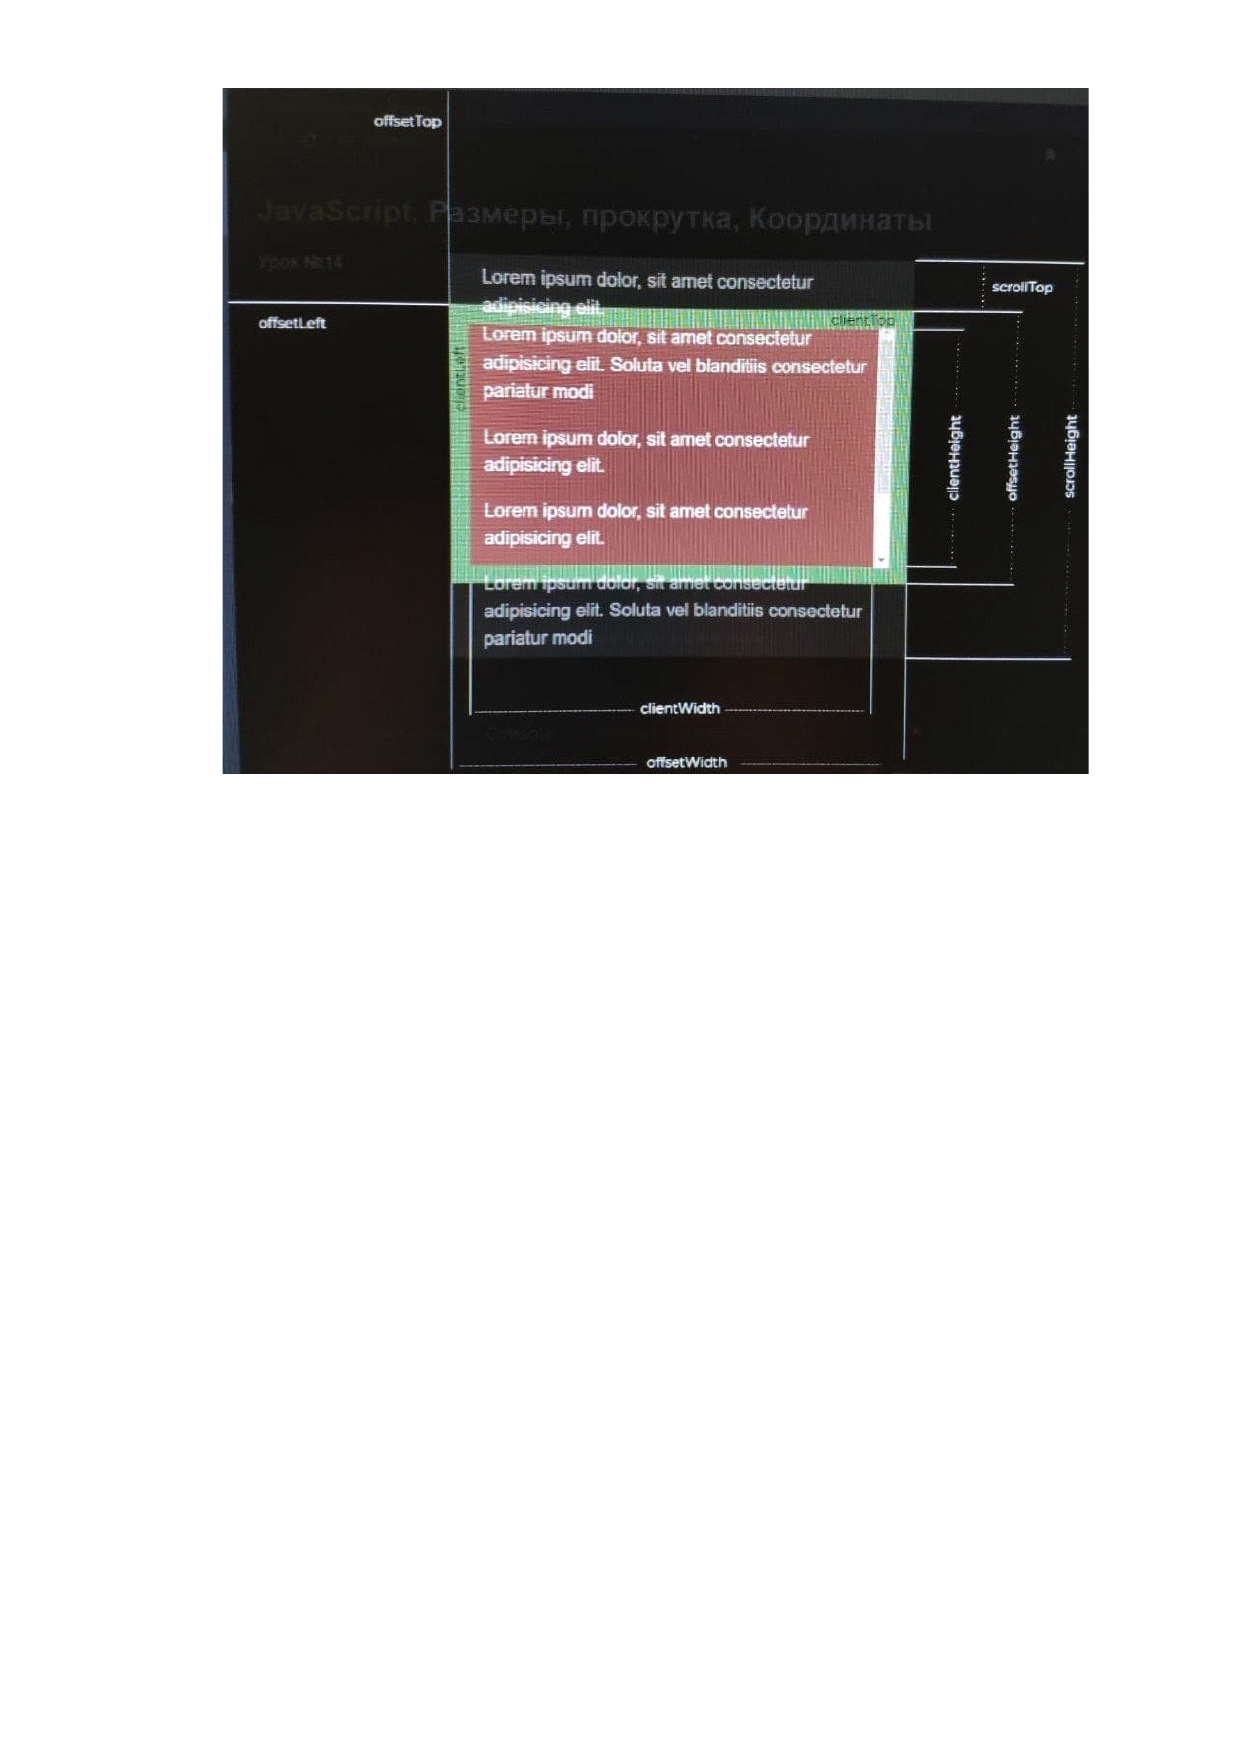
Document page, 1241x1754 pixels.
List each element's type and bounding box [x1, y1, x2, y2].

picture [222, 88, 1089, 774]
